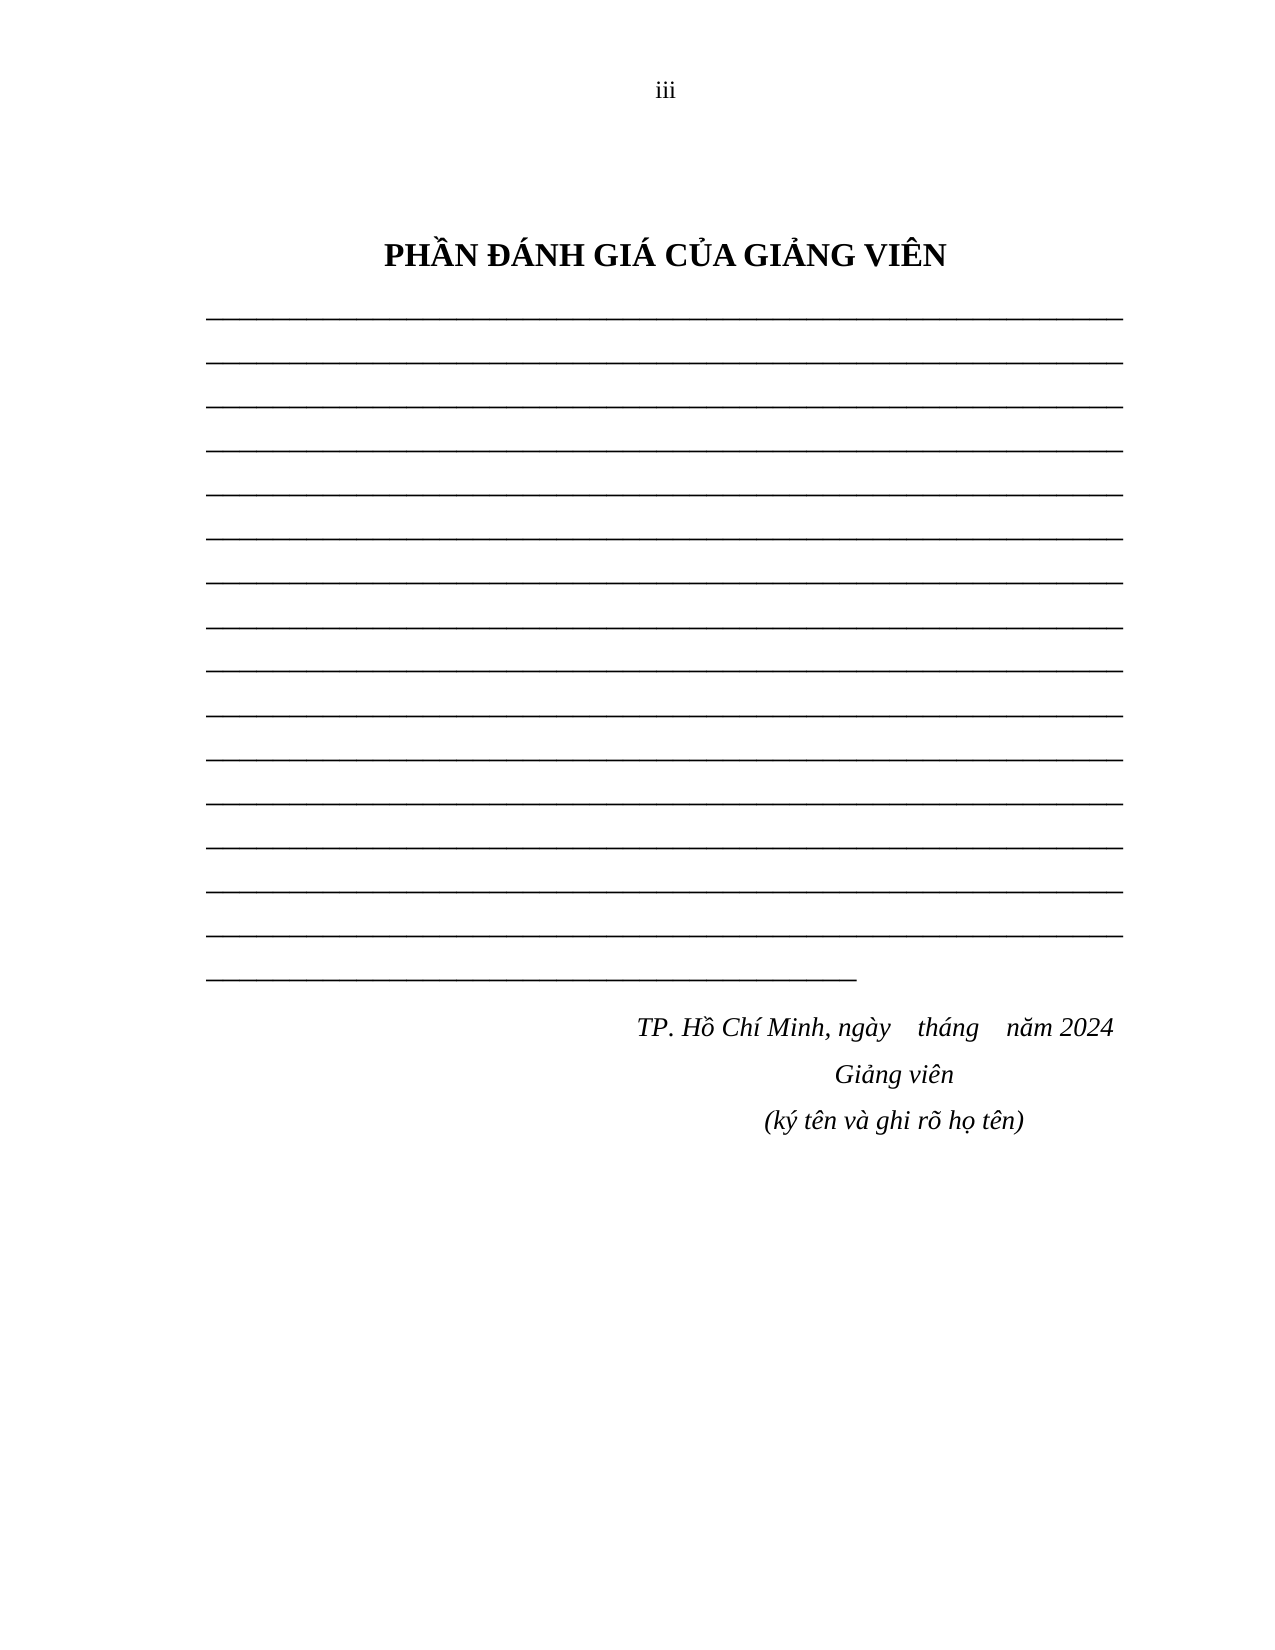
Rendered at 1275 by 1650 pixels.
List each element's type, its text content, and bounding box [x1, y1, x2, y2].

text (ký tên và ghi rõ họ tên) [666, 1104, 1125, 1136]
text ________________________________________________________________________________________________________________________________________________________________________________________________________________________________________________________________________________________________________________________________________________________________________________________________________________________________________________________________________________________________________________________________________________________________________________________________________________________________________________________________________________________________________________________________________________________________________________________________________________________________________________________________________________________________ [206, 285, 1125, 984]
text TP. Hồ Chí Minh, ngày tháng năm 2024 [628, 1011, 1125, 1042]
text Giảng viên [666, 1058, 1125, 1089]
subtitle PHẦN ĐÁNH GIÁ CỦA GIẢNG VIÊN [206, 236, 1125, 274]
